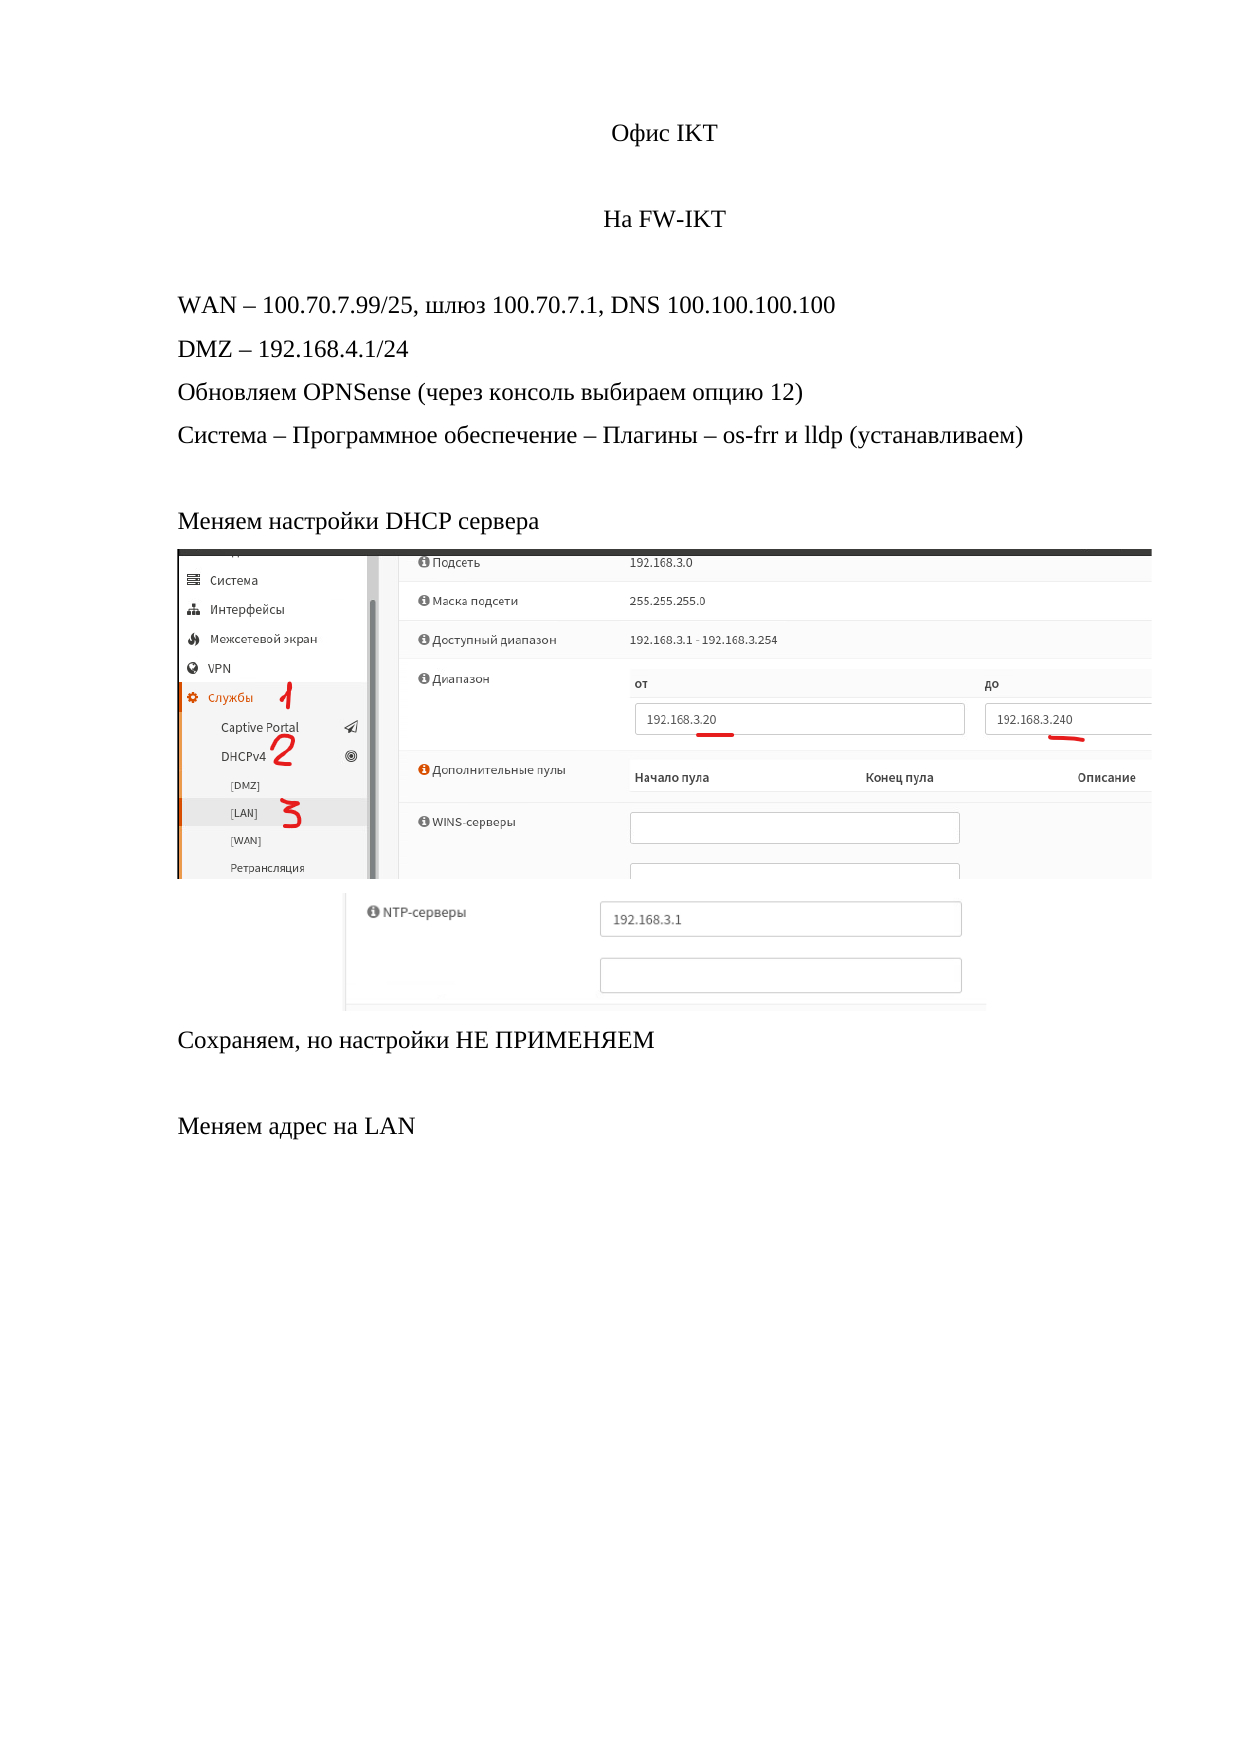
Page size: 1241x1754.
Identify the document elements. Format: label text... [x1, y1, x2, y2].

text Сохраняем, но настройки НЕ ПРИМЕНЯЕМ [177, 1025, 1152, 1054]
text Офис IKT [177, 118, 1152, 147]
text DMZ – 192.168.4.1/24 [177, 334, 1152, 362]
picture [177, 549, 1152, 879]
text Меняем настройки DHCP сервера [177, 506, 1152, 535]
text Обновляем OPNSense (через консоль выбираем опцию 12) [177, 377, 1152, 406]
text На FW-IKT [177, 204, 1152, 233]
text WAN – 100.70.7.99/25, шлюз 100.70.7.1, DNS 100.100.100.100 [177, 291, 1152, 319]
text Меняем адрес на LAN [177, 1111, 1152, 1140]
text Система – Программное обеспечение – Плагины – os-frr и lldp (устанавливаем) [177, 420, 1152, 449]
picture [342, 893, 987, 1011]
